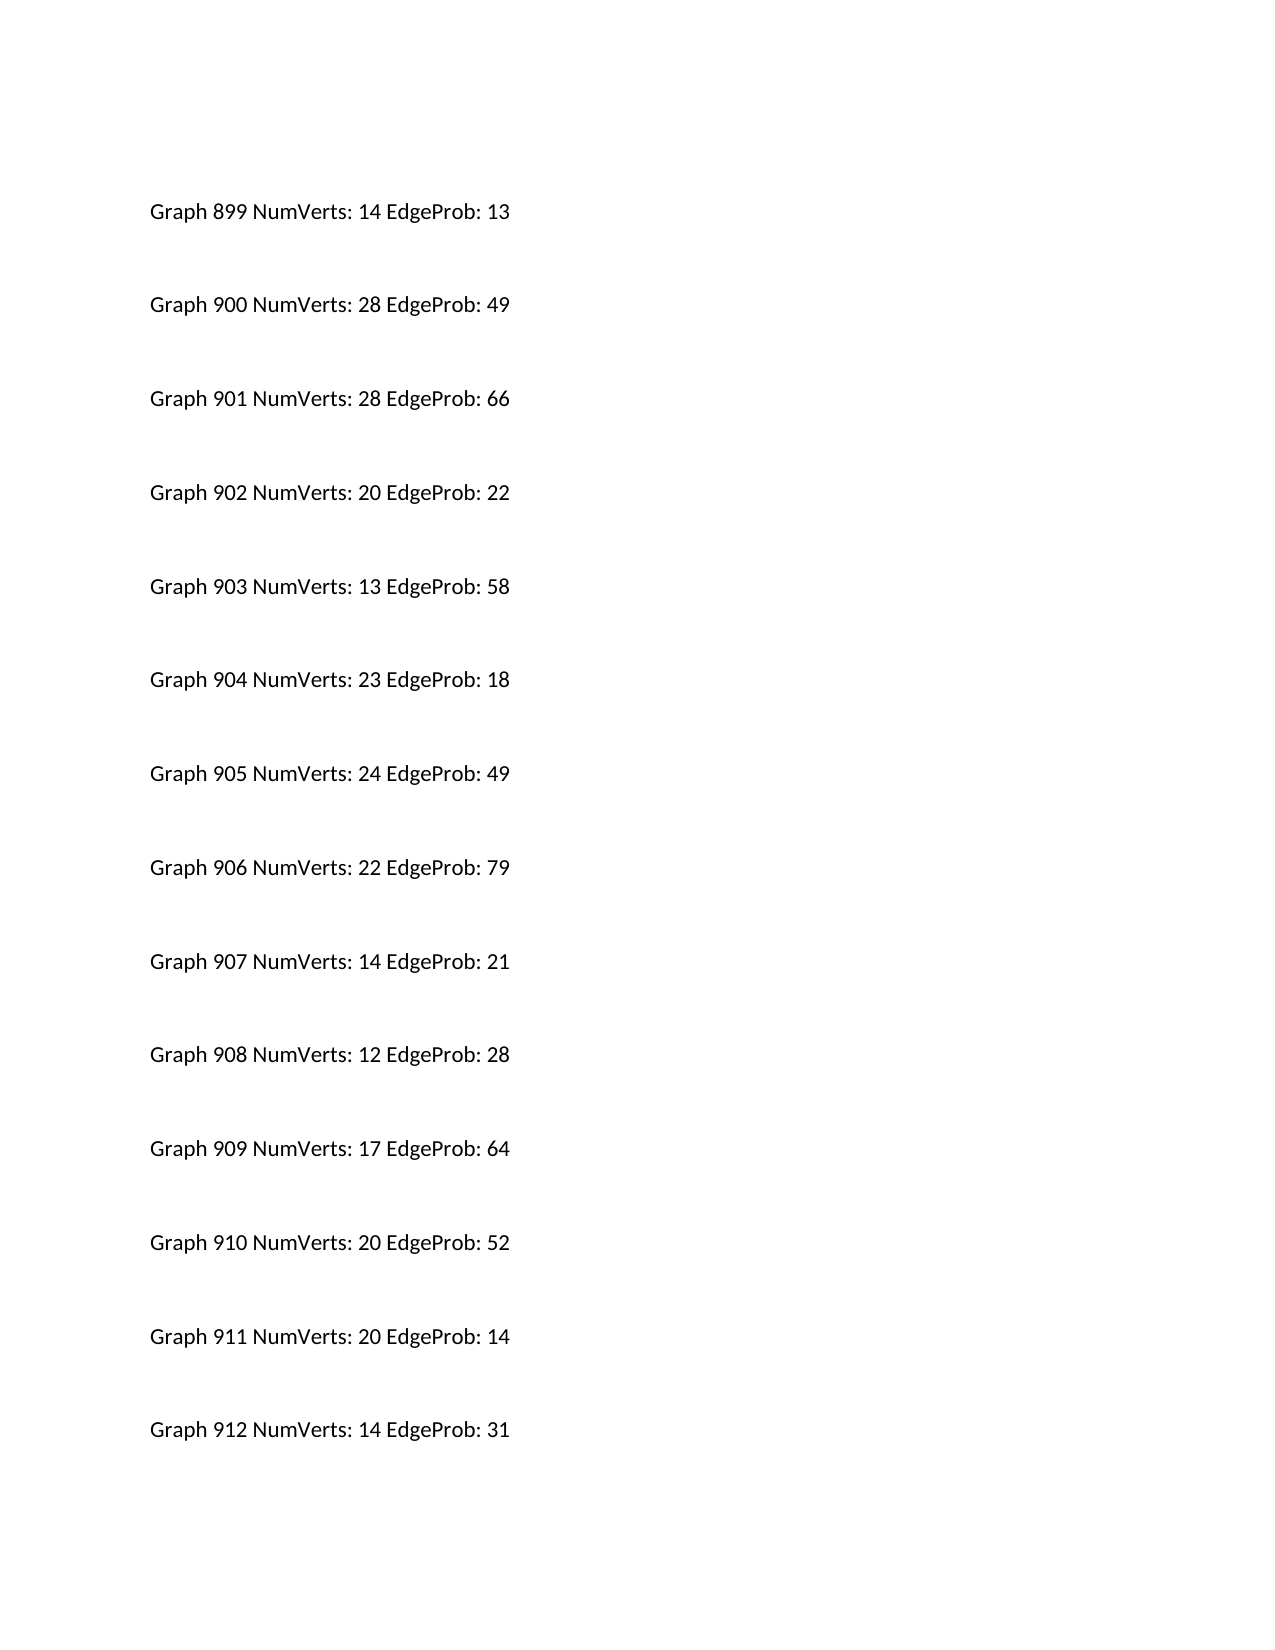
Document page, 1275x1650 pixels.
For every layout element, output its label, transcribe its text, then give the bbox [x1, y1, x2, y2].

text Graph 904 NumVerts: 23 EdgeProb: 18 [150, 666, 1125, 694]
text Graph 903 NumVerts: 13 EdgeProb: 58 [150, 572, 1125, 600]
text Graph 907 NumVerts: 14 EdgeProb: 21 [150, 947, 1125, 975]
text Graph 909 NumVerts: 17 EdgeProb: 64 [150, 1134, 1125, 1162]
text Graph 902 NumVerts: 20 EdgeProb: 22 [150, 478, 1125, 506]
text Graph 912 NumVerts: 14 EdgeProb: 31 [150, 1416, 1125, 1444]
text Graph 910 NumVerts: 20 EdgeProb: 52 [150, 1228, 1125, 1256]
text Graph 908 NumVerts: 12 EdgeProb: 28 [150, 1041, 1125, 1069]
text Graph 901 NumVerts: 28 EdgeProb: 66 [150, 384, 1125, 412]
text Graph 900 NumVerts: 28 EdgeProb: 49 [150, 291, 1125, 319]
text Graph 905 NumVerts: 24 EdgeProb: 49 [150, 759, 1125, 787]
text Graph 911 NumVerts: 20 EdgeProb: 14 [150, 1322, 1125, 1350]
text Graph 906 NumVerts: 22 EdgeProb: 79 [150, 853, 1125, 881]
text Graph 899 NumVerts: 14 EdgeProb: 13 [150, 197, 1125, 225]
